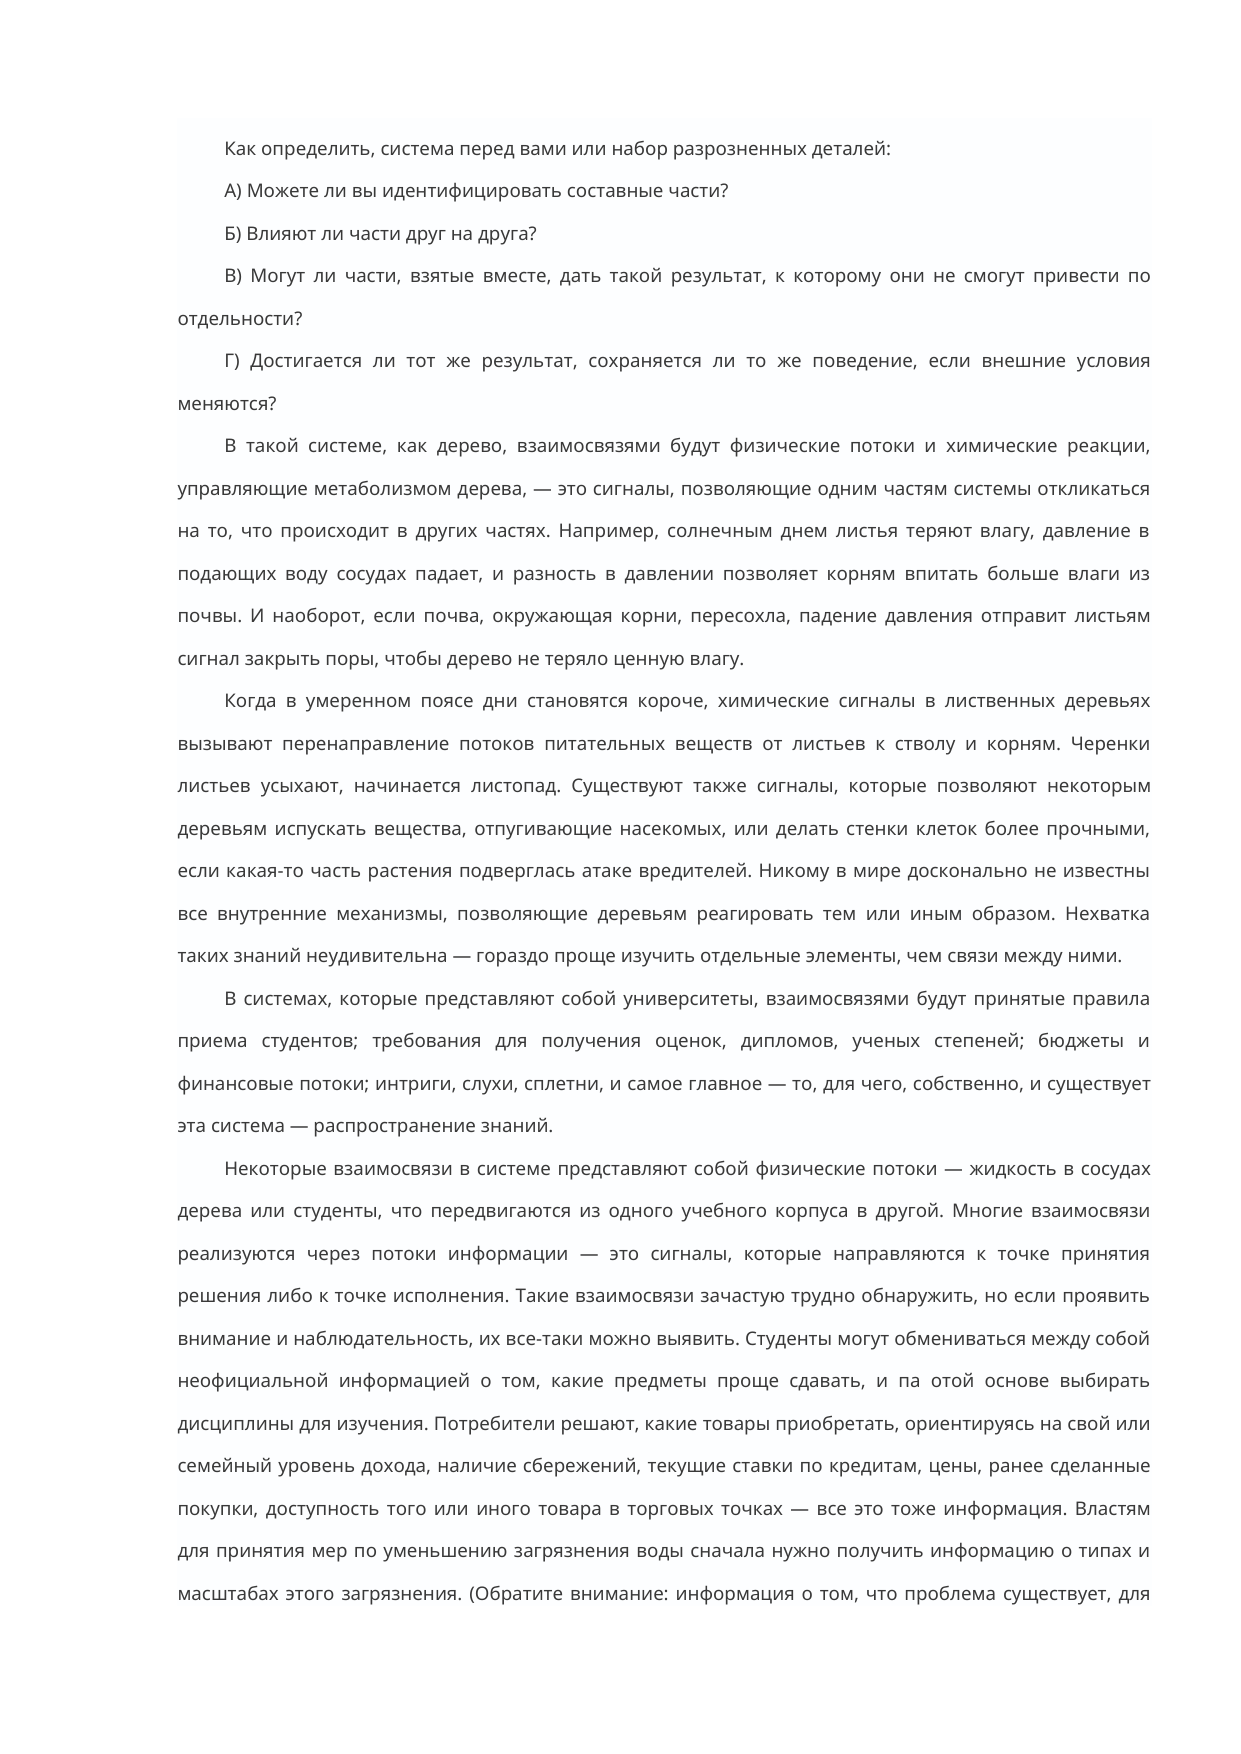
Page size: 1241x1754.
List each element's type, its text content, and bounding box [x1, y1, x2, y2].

text В системах, которые представляют собой университеты, взаимосвязями будут принятые правила приема студентов; требования для получения оценок, дипломов, ученых степеней; бюджеты и финансовые потоки; интриги, слухи, сплетни, и самое главное — то, для чего, собственно, и существует эта система — распространение знаний. [177, 968, 1152, 1138]
text В такой системе, как дерево, взаимосвязями будут физические потоки и химические реакции, управляющие метаболизмом дерева, — это сигналы, позволяющие одним частям системы откликаться на то, что происходит в других частях. Например, солнечным днем листья теряют влагу, давление в подающих воду сосудах падает, и разность в давлении позволяет корням впитать больше влаги из почвы. И наоборот, если почва, окружающая корни, пересохла, падение давления отправит листьям сигнал закрыть поры, чтобы дерево не теряло ценную влагу. [177, 416, 1152, 671]
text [177, 1138, 1152, 1606]
text Б) Влияют ли части друг на друга? [177, 203, 1152, 246]
text Как определить, система перед вами или набор разрозненных деталей: [177, 118, 1152, 161]
text Г) Достигается ли тот же результат, сохраняется ли то же поведение, если внешние условия меняются? [177, 331, 1152, 416]
text B) Могут ли части, взятые вместе, дать такой результат, к которому они не смогут привести по отдельности? [177, 246, 1152, 331]
text A) Можете ли вы идентифицировать составные части? [177, 161, 1152, 203]
text Когда в умеренном поясе дни становятся короче, химические сигналы в лиственных деревьях вызывают перенаправление потоков питательных веществ от листьев к стволу и корням. Черенки листьев усыхают, начинается листопад. Существуют также сигналы, которые позволяют некоторым деревьям испускать вещества, отпугивающие насекомых, или делать стенки клеток более прочными, если какая-то часть растения подверглась атаке вредителей. Никому в мире досконально не известны все внутренние механизмы, позволяющие деревьям реагировать тем или иным образом. Нехватка таких знаний неудивительна — гораздо проще изучить отдельные элементы, чем связи между ними. [177, 671, 1152, 968]
